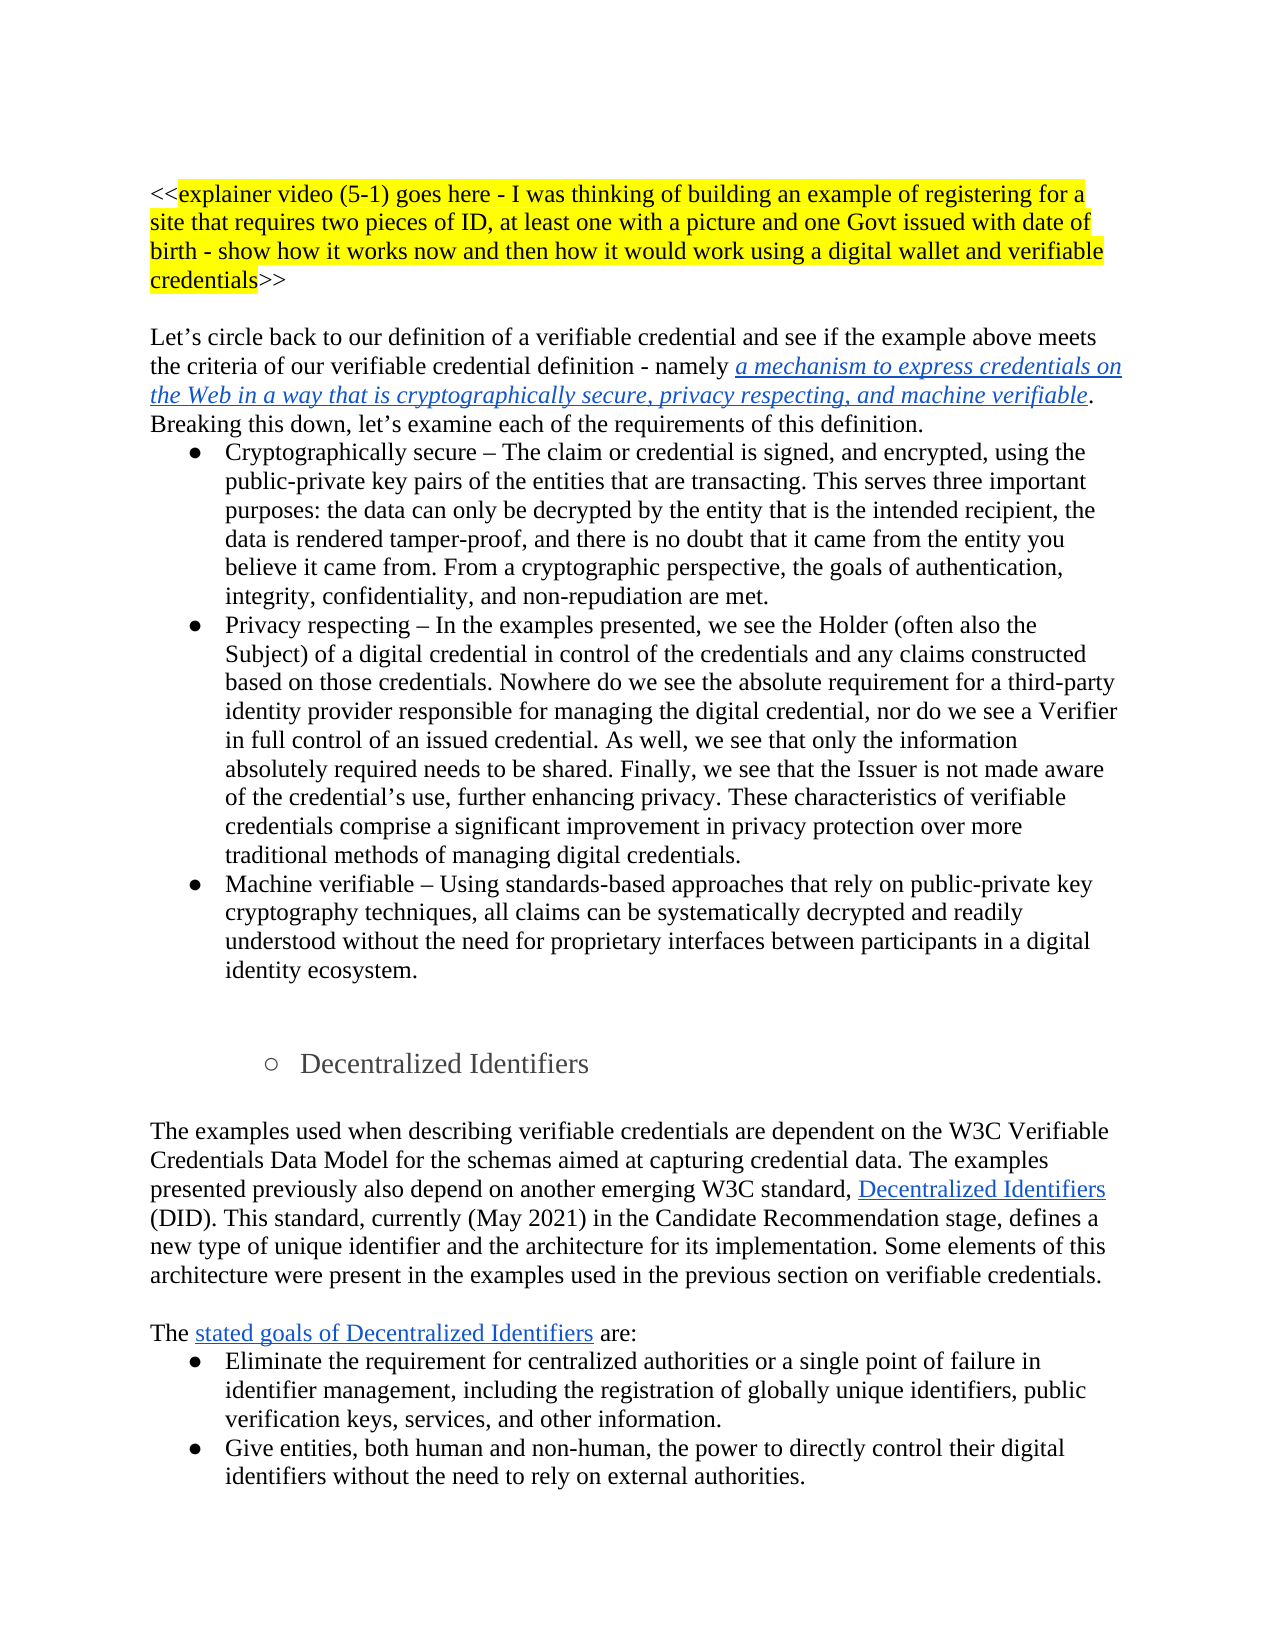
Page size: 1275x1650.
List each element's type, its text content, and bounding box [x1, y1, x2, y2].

list Machine verifiable – Using standards-based approaches that rely on public-private key cryptography techniques, all claims can be systematically decrypted and readily understood without the need for proprietary interfaces between participants in a digital identity ecosystem. [187, 869, 1125, 984]
subtitle Decentralized Identifiers [262, 1046, 1125, 1079]
text The stated goals of Decentralized Identifiers are: [150, 1318, 1125, 1346]
list Eliminate the requirement for centralized authorities or a single point of failure in identifier management, including the registration of globally unique identifiers, public verification keys, services, and other information. [187, 1346, 1125, 1433]
text Let’s circle back to our definition of a verifiable credential and see if the example above meets the criteria of our verifiable credential definition - namely a mechanism to express credentials on the Web in a way that is cryptographically secure, privacy respecting, and machine verifiable. Breaking this down, let’s examine each of the requirements of this definition. [150, 322, 1125, 437]
text <<explainer video (5-1) goes here - I was thinking of building an example of registering for a site that requires two pieces of ID, at least one with a picture and one Govt issued with date of birth - show how it works now and then how it would work using a digital wallet and verifiable credentials>> [150, 179, 1125, 294]
list Cryptographically secure – The claim or credential is signed, and encrypted, using the public-private key pairs of the entities that are transacting. This serves three important purposes: the data can only be decrypted by the entity that is the intended recipient, the data is rendered tamper-proof, and there is no doubt that it came from the entity you believe it came from. From a cryptographic perspective, the goals of authentication, integrity, confidentiality, and non-repudiation are met. [187, 437, 1125, 610]
list Give entities, both human and non-human, the power to directly control their digital identifiers without the need to rely on external authorities. [187, 1433, 1125, 1490]
list Privacy respecting – In the examples presented, we see the Holder (often also the Subject) of a digital credential in control of the credentials and any claims constructed based on those credentials. Nowhere do we see the absolute requirement for a third-party identity provider responsible for managing the digital credential, nor do we see a Verifier in full control of an issued credential. As well, we see that only the information absolutely required needs to be shared. Finally, we see that the Issuer is not made aware of the credential’s use, further enhancing privacy. These characteristics of verifiable credentials comprise a significant improvement in privacy protection over more traditional methods of managing digital credentials. [187, 610, 1125, 869]
text The examples used when describing verifiable credentials are dependent on the W3C Verifiable Credentials Data Model for the schemas aimed at capturing credential data. The examples presented previously also depend on another emerging W3C standard, Decentralized Identifiers (DID). This standard, currently (May 2021) in the Candidate Recommendation stage, defines a new type of unique identifier and the architecture for its implementation. Some elements of this architecture were present in the examples used in the previous section on verifiable credentials. [150, 1116, 1125, 1289]
